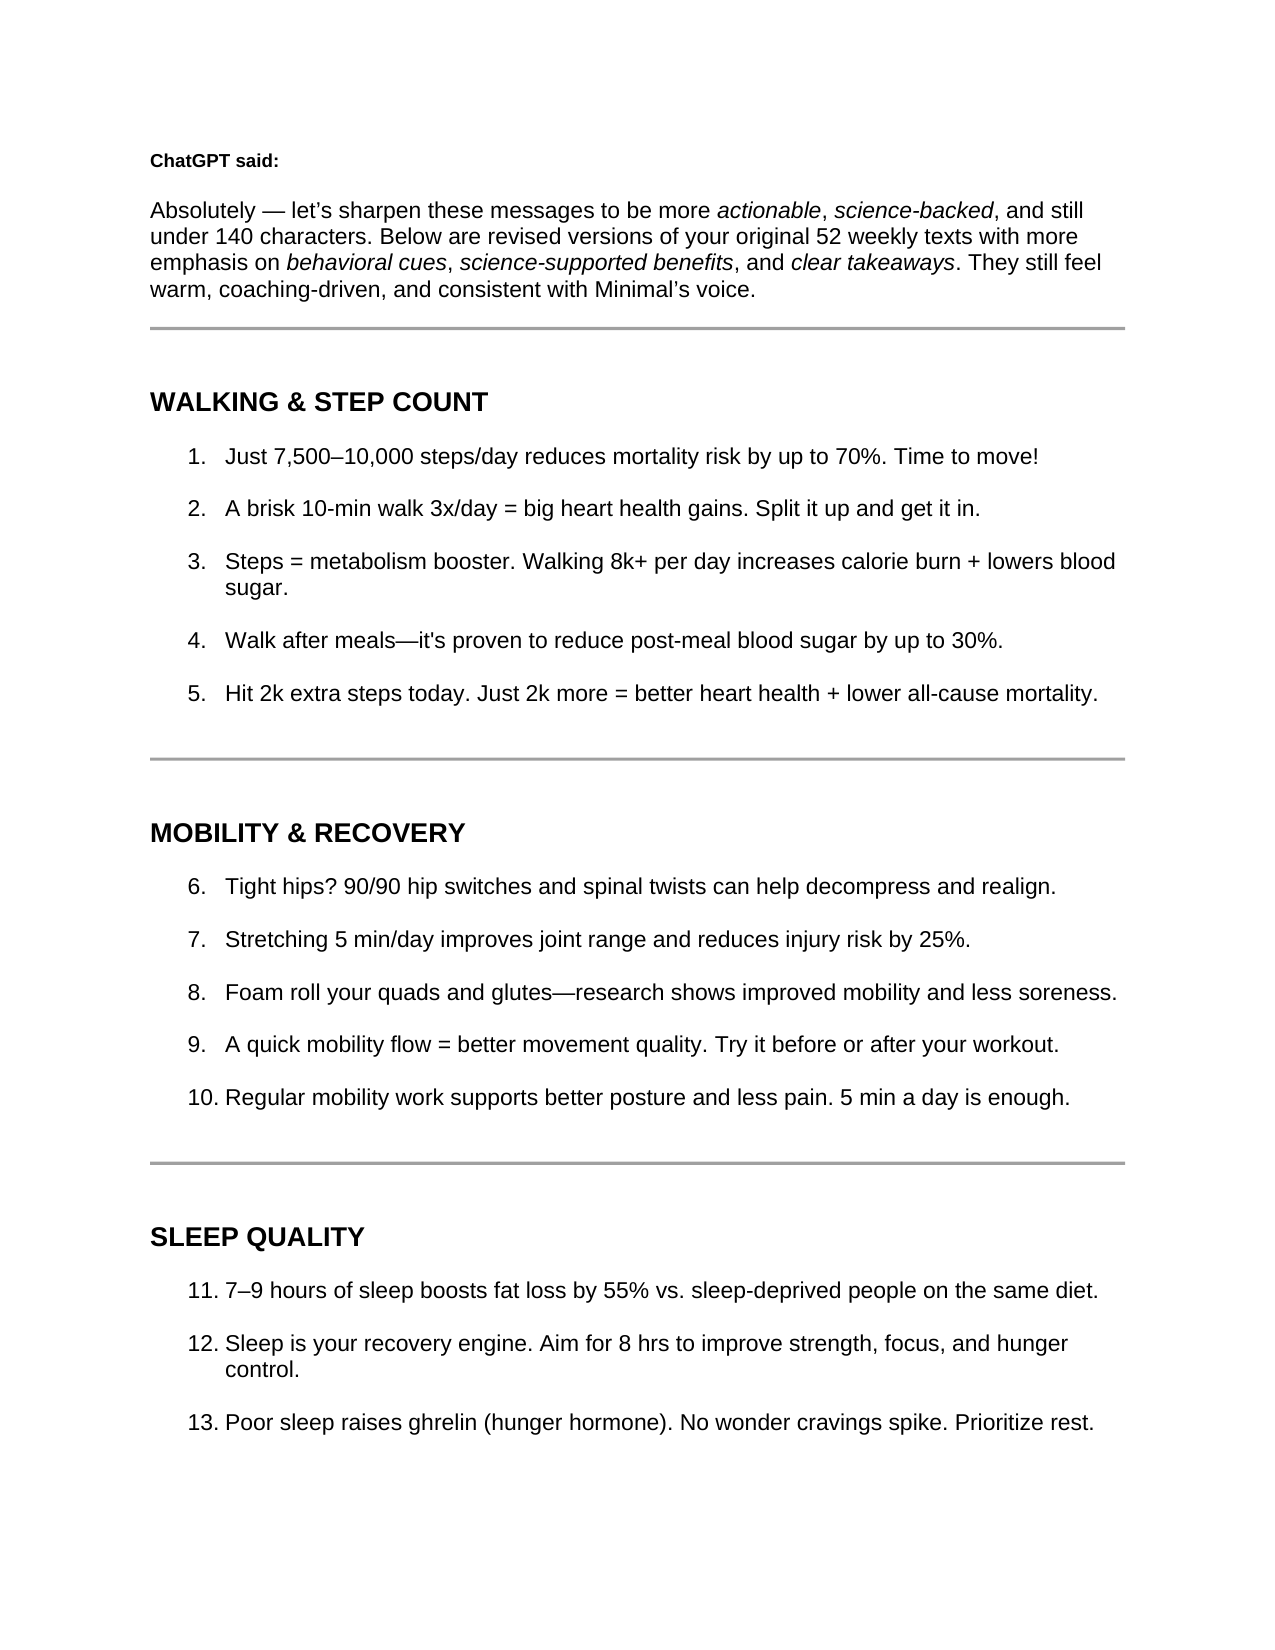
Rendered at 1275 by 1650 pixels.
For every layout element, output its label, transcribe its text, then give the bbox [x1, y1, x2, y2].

list Hit 2k extra steps today. Just 2k more = better heart health + lower all-cause mortality. [187, 680, 1125, 732]
list 7–9 hours of sleep boosts fat loss by 55% vs. sleep-deprived people on the same diet. [187, 1277, 1125, 1330]
list A quick mobility flow = better movement quality. Try it before or after your workout. [187, 1031, 1125, 1084]
list Stretching 5 min/day improves joint range and reduces injury risk by 25%. [187, 926, 1125, 978]
list Just 7,500–10,000 steps/day reduces mortality risk by up to 70%. Time to move! [187, 443, 1125, 495]
subtitle WALKING & STEP COUNT [150, 386, 1125, 418]
text Absolutely — let’s sharpen these messages to be more actionable, science-backed, and still under 140 characters. Below are revised versions of your original 52 weekly texts with more emphasis on behavioral cues, science-supported benefits, and clear takeaways. They still feel warm, coaching-driven, and consistent with Minimal’s voice. [150, 197, 1125, 302]
list Steps = metabolism booster. Walking 8k+ per day increases calorie burn + lowers blood sugar. [187, 548, 1125, 627]
list Foam roll your quads and glutes—research shows improved mobility and less soreness. [187, 978, 1125, 1031]
list Tight hips? 90/90 hip switches and spinal twists can help decompress and realign. [187, 873, 1125, 926]
list Poor sleep raises ghrelin (hunger hormone). No wonder cravings spike. Prioritize rest. [187, 1409, 1125, 1462]
list A brisk 10-min walk 3x/day = big heart health gains. Split it up and get it in. [187, 495, 1125, 548]
list Walk after meals—it's proven to reduce post-meal blood sugar by up to 30%. [187, 627, 1125, 680]
list Sleep is your recovery engine. Aim for 8 hrs to improve strength, focus, and hunger control. [187, 1330, 1125, 1409]
subtitle MOBILITY & RECOVERY [150, 817, 1125, 848]
subtitle ChatGPT said: [150, 150, 1125, 172]
list Regular mobility work supports better posture and less pain. 5 min a day is enough. [187, 1084, 1125, 1137]
subtitle SLEEP QUALITY [150, 1221, 1125, 1252]
